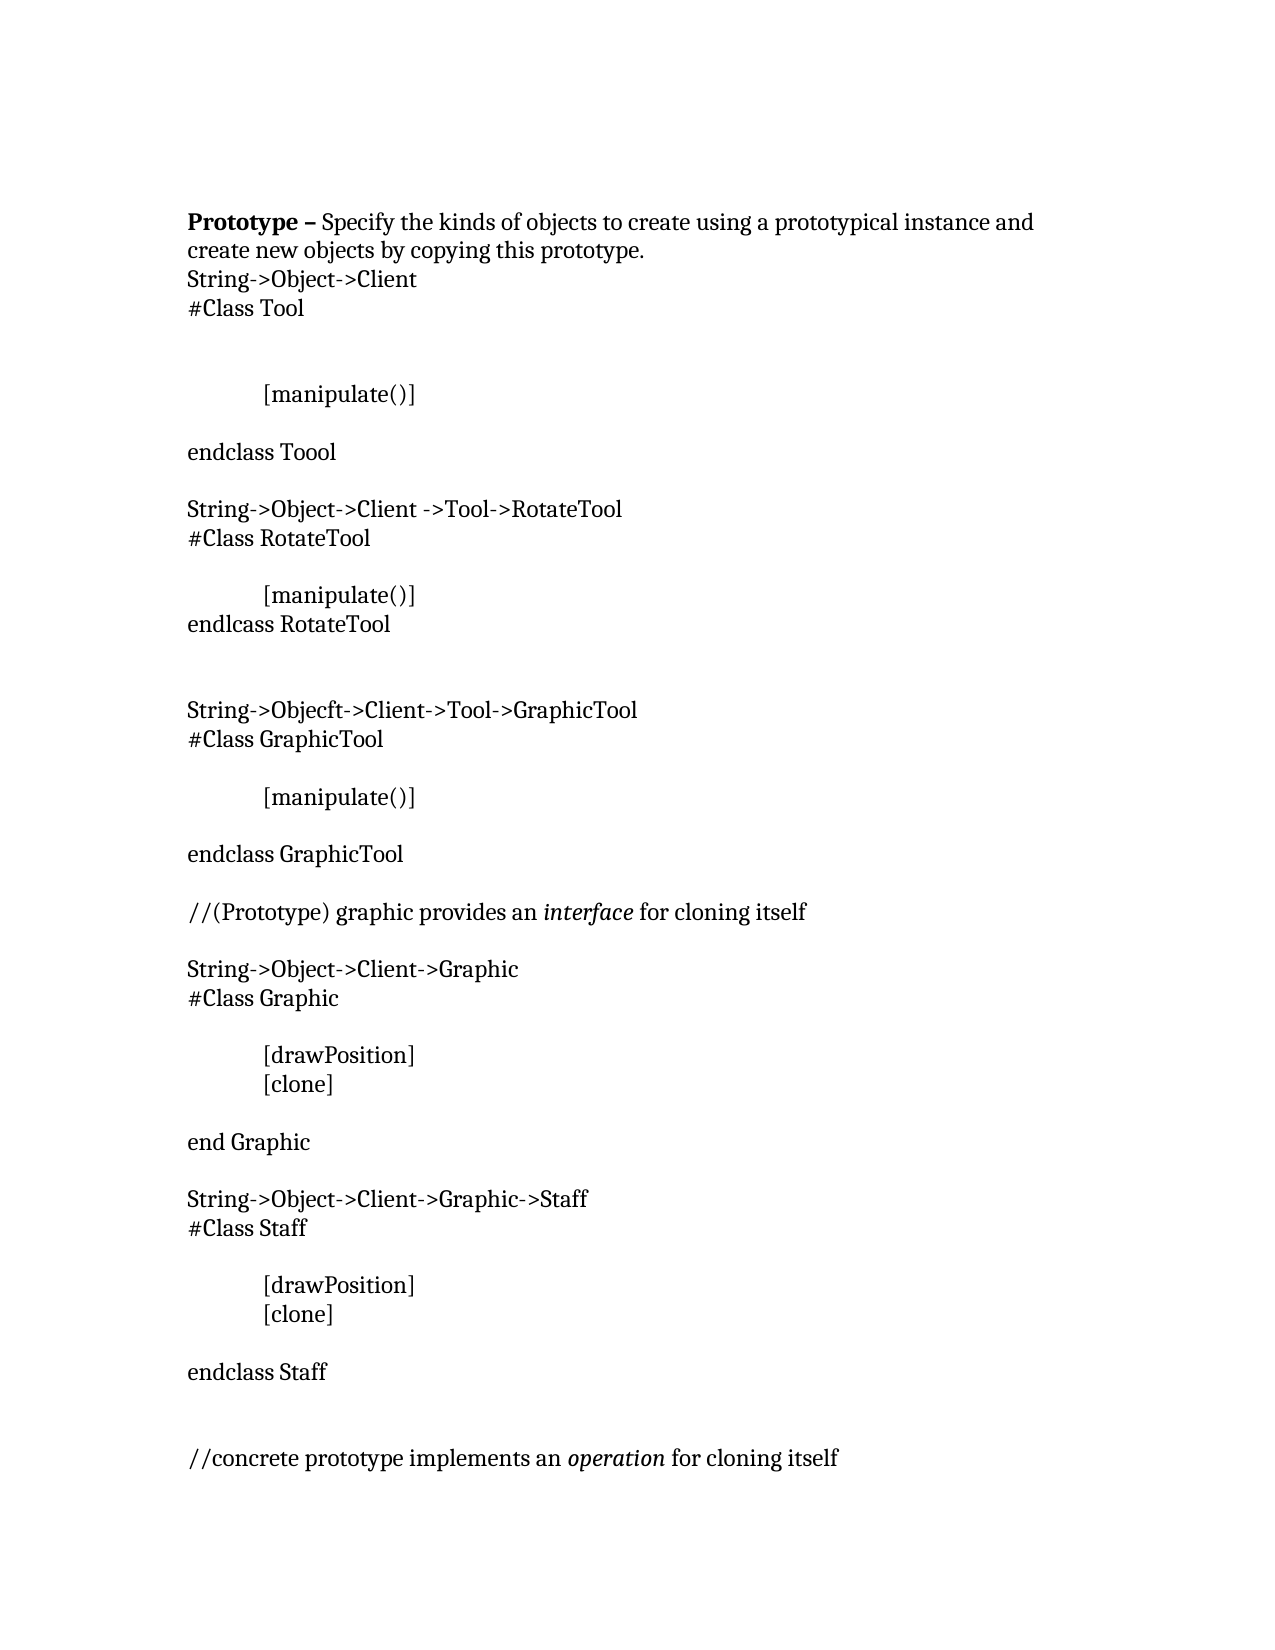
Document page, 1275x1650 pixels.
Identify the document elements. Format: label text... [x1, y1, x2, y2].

text [manipulate()] [187, 782, 1087, 811]
text #Class Graphic [187, 984, 1087, 1012]
text //(Prototype) graphic provides an interface for cloning itself [187, 897, 1087, 926]
text [clone] [187, 1070, 1087, 1099]
text #Class Tool [187, 294, 1087, 322]
text [drawPosition] [187, 1271, 1087, 1300]
text String->Object->Client ->Tool->RotateTool [187, 495, 1087, 524]
text Prototype – Specify the kinds of objects to create using a prototypical instance and create new objects by copying this prototype. [187, 207, 1087, 265]
text #Class GraphicTool [187, 725, 1087, 754]
text [manipulate()] [187, 581, 1087, 610]
text endlcass RotateTool [187, 610, 1087, 639]
text endclass Toool [187, 437, 1087, 466]
text #Class RotateTool [187, 524, 1087, 552]
text end Graphic [187, 1127, 1087, 1156]
text String->Object->Client->Graphic [187, 955, 1087, 984]
text //concrete prototype implements an operation for cloning itself [187, 1444, 1087, 1472]
text [clone] [187, 1300, 1087, 1329]
text [drawPosition] [187, 1041, 1087, 1070]
text #Class Staff [187, 1214, 1087, 1242]
text String->Object->Client->Graphic->Staff [187, 1185, 1087, 1214]
text String->Objecft->Client->Tool->GraphicTool [187, 696, 1087, 725]
text [manipulate()] [187, 380, 1087, 409]
text endclass Staff [187, 1357, 1087, 1386]
text String->Object->Client [187, 265, 1087, 294]
text endclass GraphicTool [187, 840, 1087, 869]
